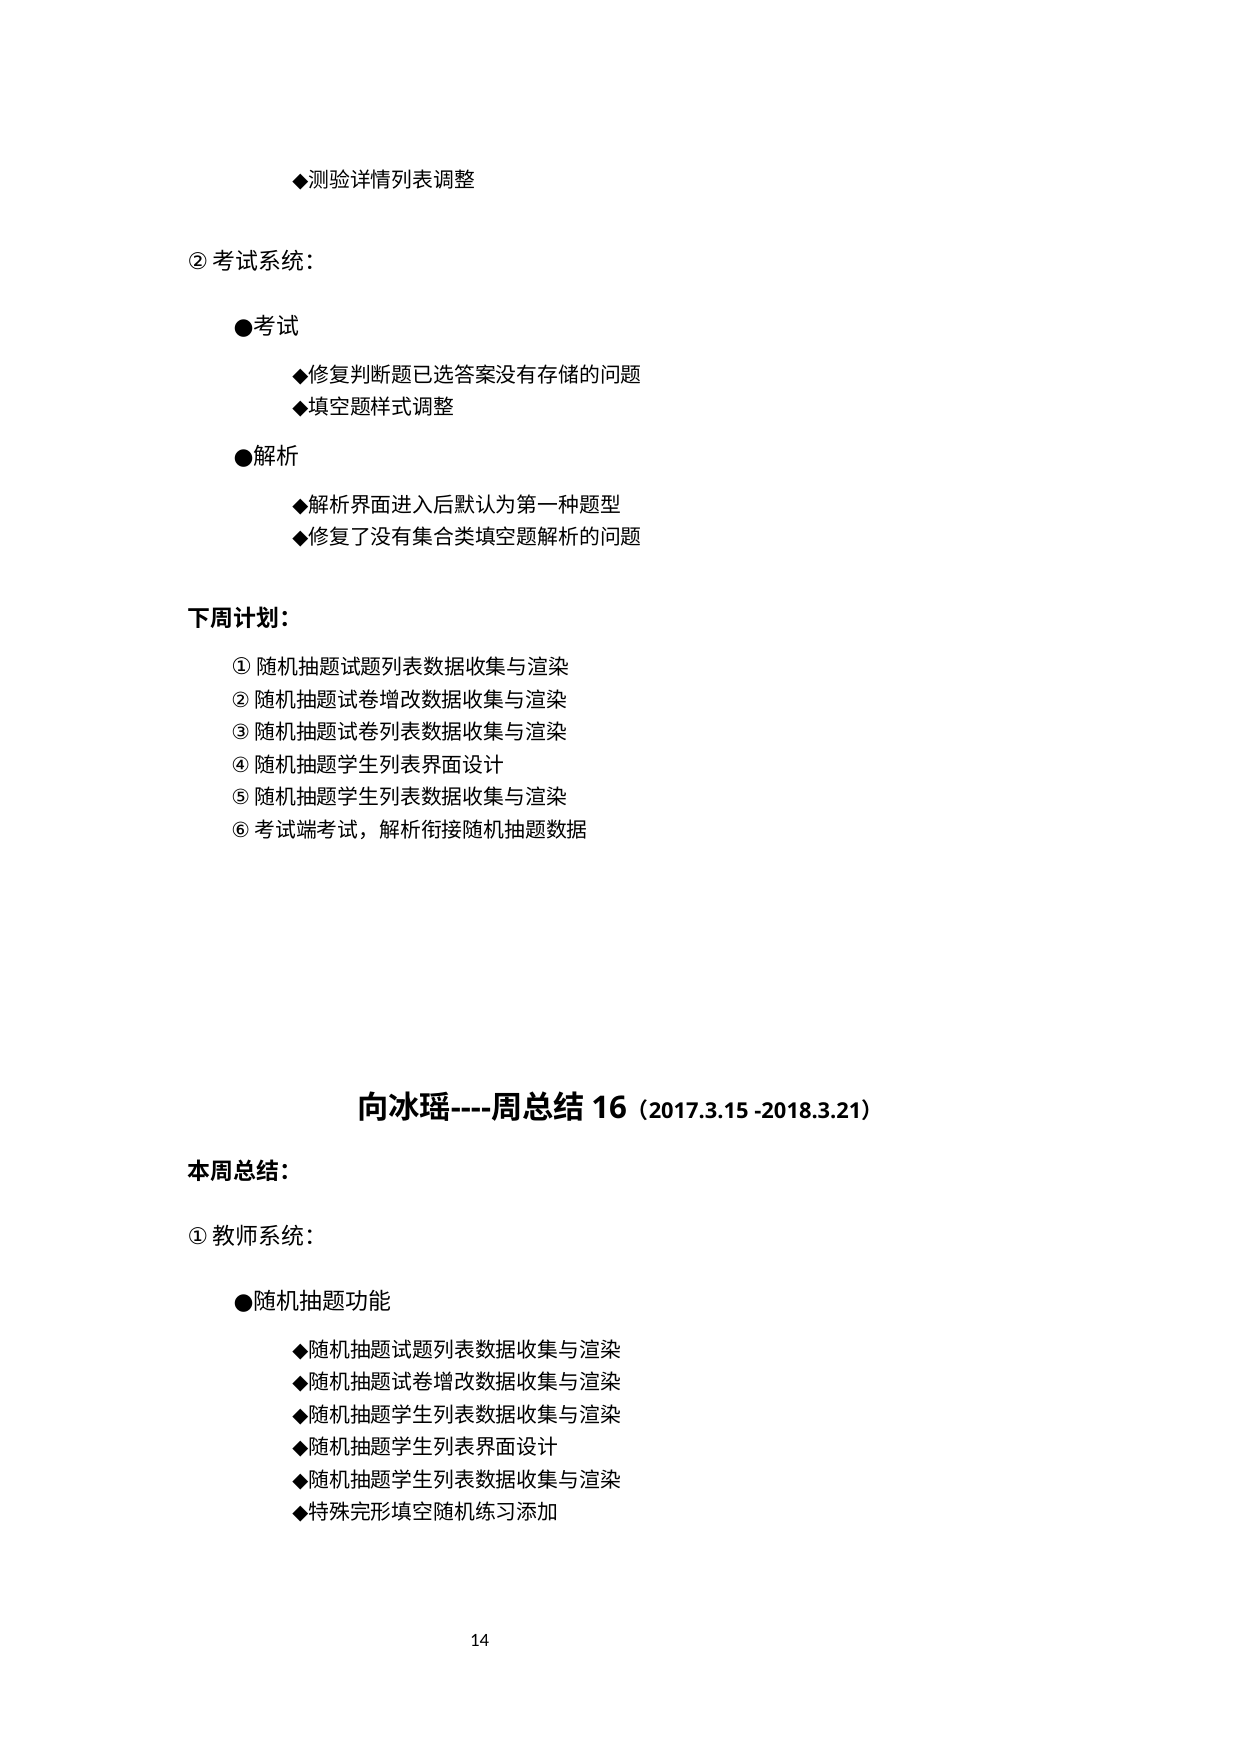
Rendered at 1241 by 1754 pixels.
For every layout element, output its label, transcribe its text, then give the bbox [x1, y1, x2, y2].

text ②随机抽题试卷增改数据收集与渲染 [187, 682, 1053, 714]
text ●考试 [187, 292, 1053, 357]
text 本周总结： [187, 1137, 1053, 1202]
text ◆修复了没有集合类填空题解析的问题 [187, 519, 1053, 552]
text 下周计划： [187, 584, 1053, 649]
text ◆解析界面进入后默认为第一种题型 [187, 487, 1053, 519]
text ⑤随机抽题学生列表数据收集与渲染 [187, 779, 1053, 812]
text ●随机抽题功能 [187, 1267, 1053, 1332]
text ◆填空题样式调整 [187, 389, 1053, 422]
text ◆随机抽题学生列表数据收集与渲染 [187, 1397, 1053, 1429]
text 向冰瑶----周总结16（2017.3.15 -2018.3.21） [187, 1072, 1053, 1137]
text ◆随机抽题试题列表数据收集与渲染 [187, 1332, 1053, 1364]
text ②考试系统： [187, 227, 1053, 292]
text ⑥考试端考试，解析衔接随机抽题数据 [187, 812, 1053, 844]
text ◆修复判断题已选答案没有存储的问题 [187, 357, 1053, 389]
text ◆特殊完形填空随机练习添加 [187, 1494, 1053, 1527]
text ●解析 [187, 422, 1053, 487]
text ③随机抽题试卷列表数据收集与渲染 [187, 714, 1053, 747]
text ◆随机抽题学生列表数据收集与渲染 [187, 1462, 1053, 1494]
text ④随机抽题学生列表界面设计 [187, 747, 1053, 779]
text ①教师系统： [187, 1202, 1053, 1267]
text ①随机抽题试题列表数据收集与渲染 [187, 649, 1053, 682]
text ◆随机抽题学生列表界面设计 [187, 1429, 1053, 1462]
text ◆随机抽题试卷增改数据收集与渲染 [187, 1364, 1053, 1397]
text ◆测验详情列表调整 [187, 162, 1053, 194]
